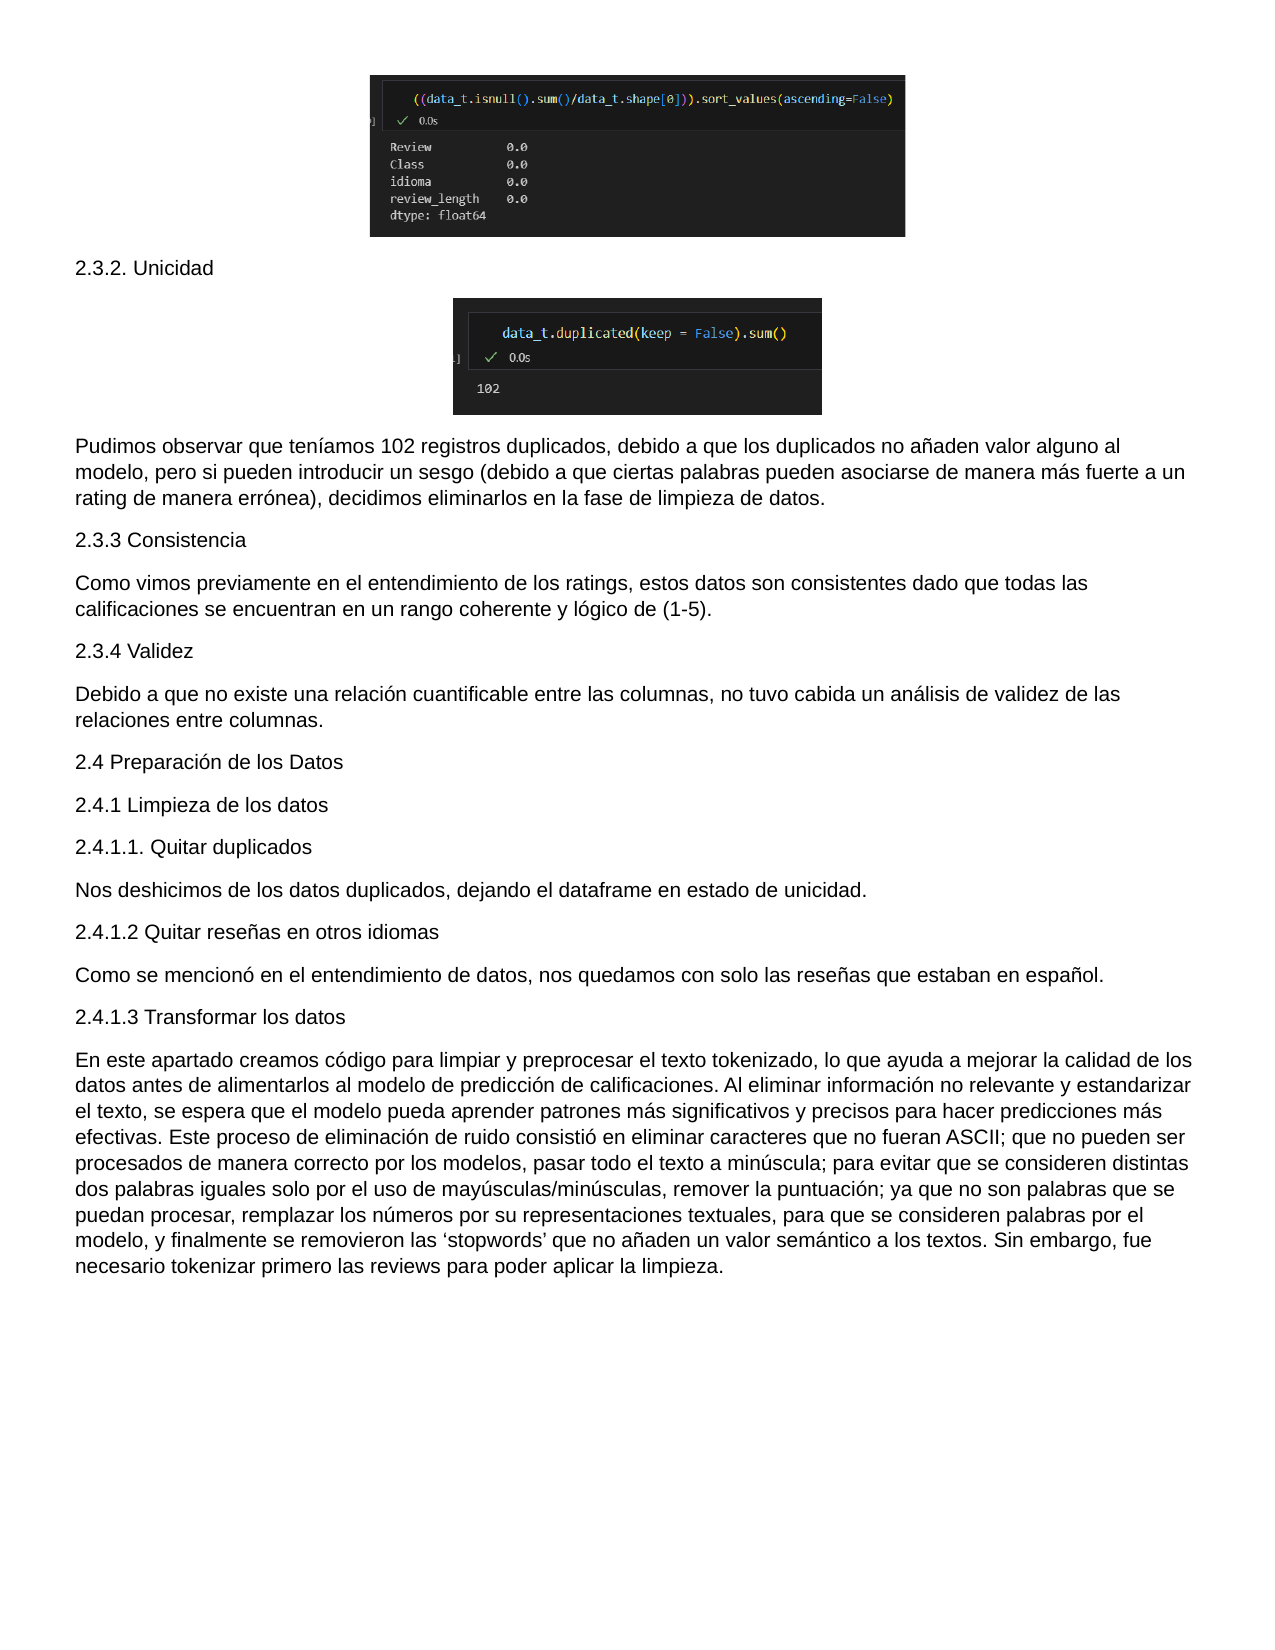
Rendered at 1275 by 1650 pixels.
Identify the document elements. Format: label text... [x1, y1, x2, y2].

text Nos deshicimos de los datos duplicados, dejando el dataframe en estado de unicidad. [75, 877, 1200, 901]
text 2.3.3 Consistencia [75, 528, 1200, 552]
text 2.4 Preparación de los Datos [75, 750, 1200, 774]
text Pudimos observar que teníamos 102 registros duplicados, debido a que los duplicados no añaden valor alguno al modelo, pero si pueden introducir un sesgo (debido a que ciertas palabras pueden asociarse de manera más fuerte a un rating de manera errónea), decidimos eliminarlos en la fase de limpieza de datos. [75, 434, 1200, 510]
text 2.4.1.1. Quitar duplicados [75, 835, 1200, 859]
text 2.4.1.3 Transformar los datos [75, 1005, 1200, 1029]
picture [369, 75, 906, 237]
text 2.4.1 Limpieza de los datos [75, 792, 1200, 816]
text Como vimos previamente en el entendimiento de los ratings, estos datos son consistentes dado que todas las calificaciones se encuentran en un rango coherente y lógico de (1-5). [75, 571, 1200, 621]
text 2.3.4 Validez [75, 639, 1200, 663]
text En este apartado creamos código para limpiar y preprocesar el texto tokenizado, lo que ayuda a mejorar la calidad de los datos antes de alimentarlos al modelo de predicción de calificaciones. Al eliminar información no relevante y estandarizar el texto, se espera que el modelo pueda aprender patrones más significativos y precisos para hacer predicciones más efectivas. Este proceso de eliminación de ruido consistió en eliminar caracteres que no fueran ASCII; que no pueden ser procesados de manera correcto por los modelos, pasar todo el texto a minúscula; para evitar que se consideren distintas dos palabras iguales solo por el uso de mayúsculas/minúsculas, remover la puntuación; ya que no son palabras que se puedan procesar, remplazar los números por su representaciones textuales, para que se consideren palabras por el modelo, y finalmente se removieron las ‘stopwords’ que no añaden un valor semántico a los textos. Sin embargo, fue necesario tokenizar primero las reviews para poder aplicar la limpieza. [75, 1047, 1200, 1278]
picture [453, 298, 822, 415]
text Debido a que no existe una relación cuantificable entre las columnas, no tuvo cabida un análisis de validez de las relaciones entre columnas. [75, 682, 1200, 731]
text Como se mencionó en el entendimiento de datos, nos quedamos con solo las reseñas que estaban en español. [75, 962, 1200, 986]
text 2.4.1.2 Quitar reseñas en otros idiomas [75, 920, 1200, 944]
text 2.3.2. Unicidad [75, 256, 1200, 279]
